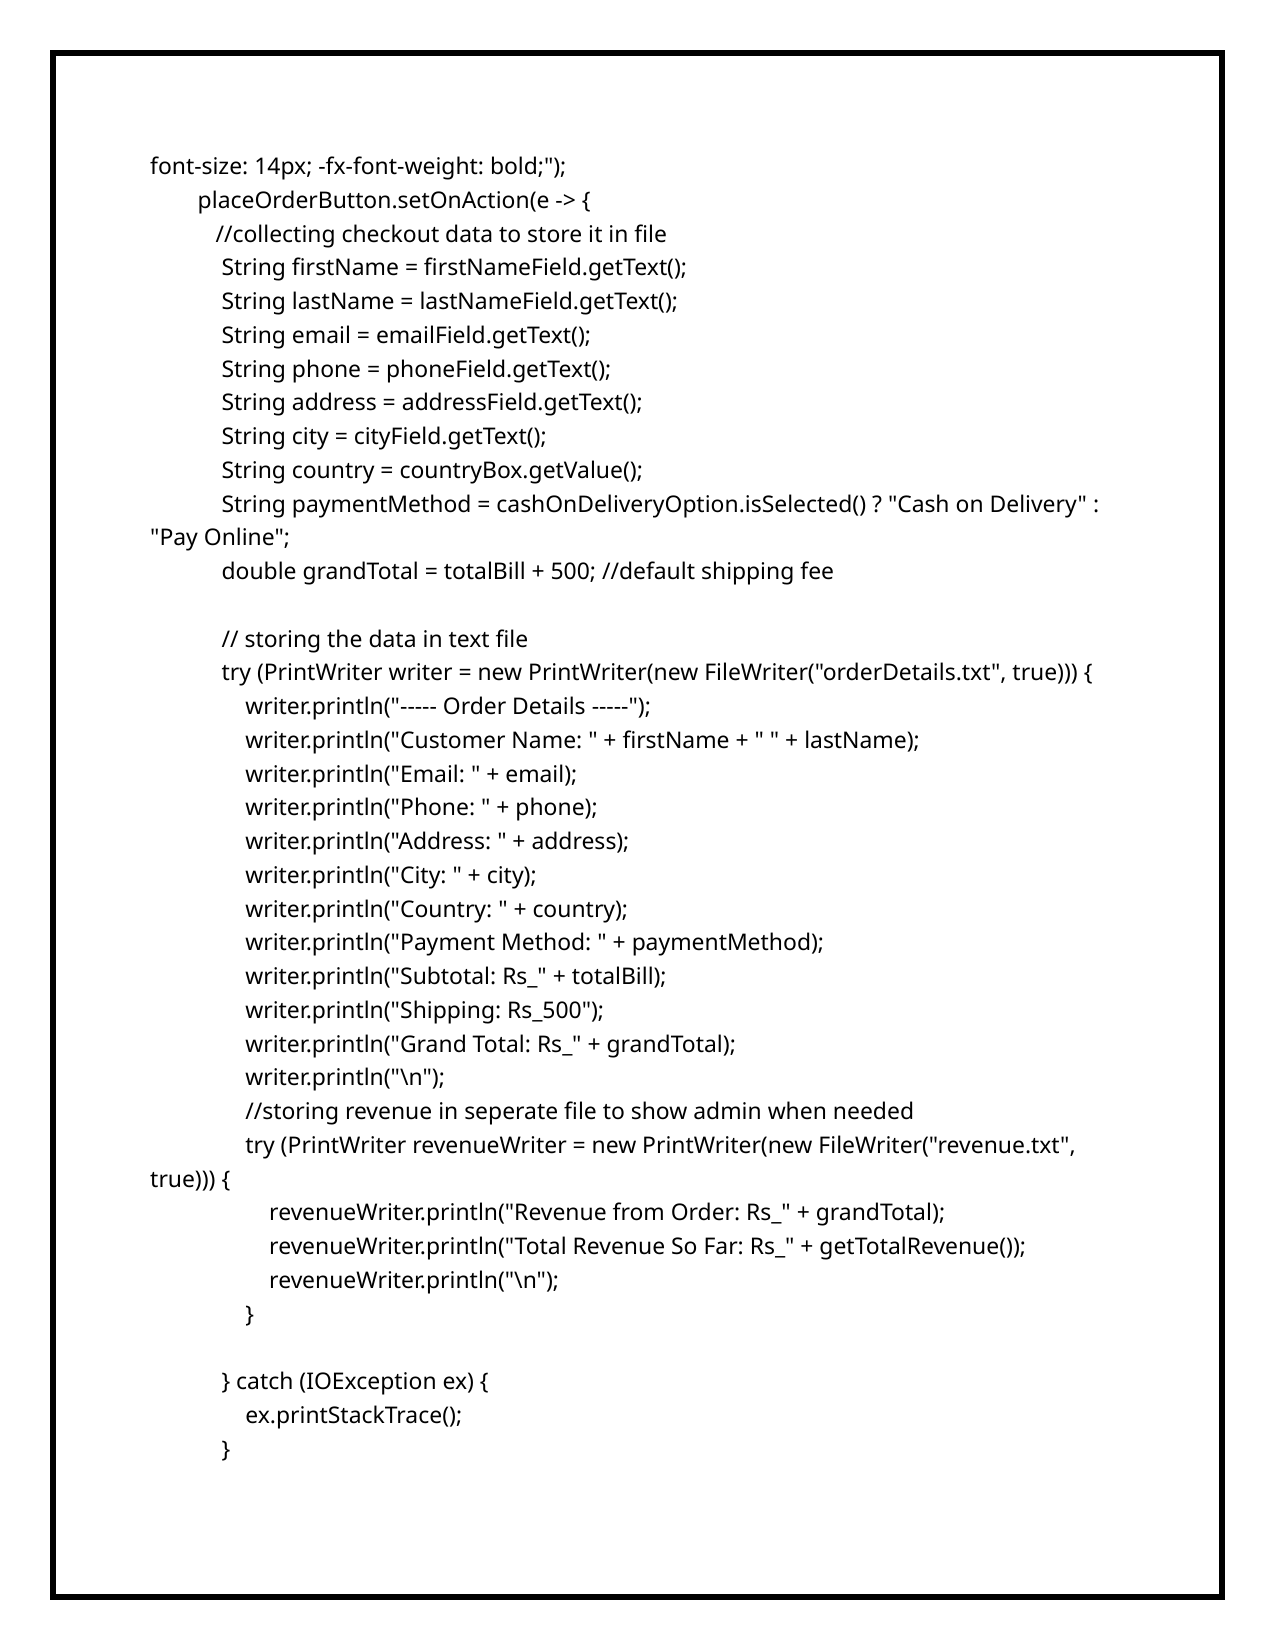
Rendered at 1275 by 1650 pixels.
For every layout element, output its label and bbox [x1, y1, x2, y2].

text [150, 150, 1125, 1497]
